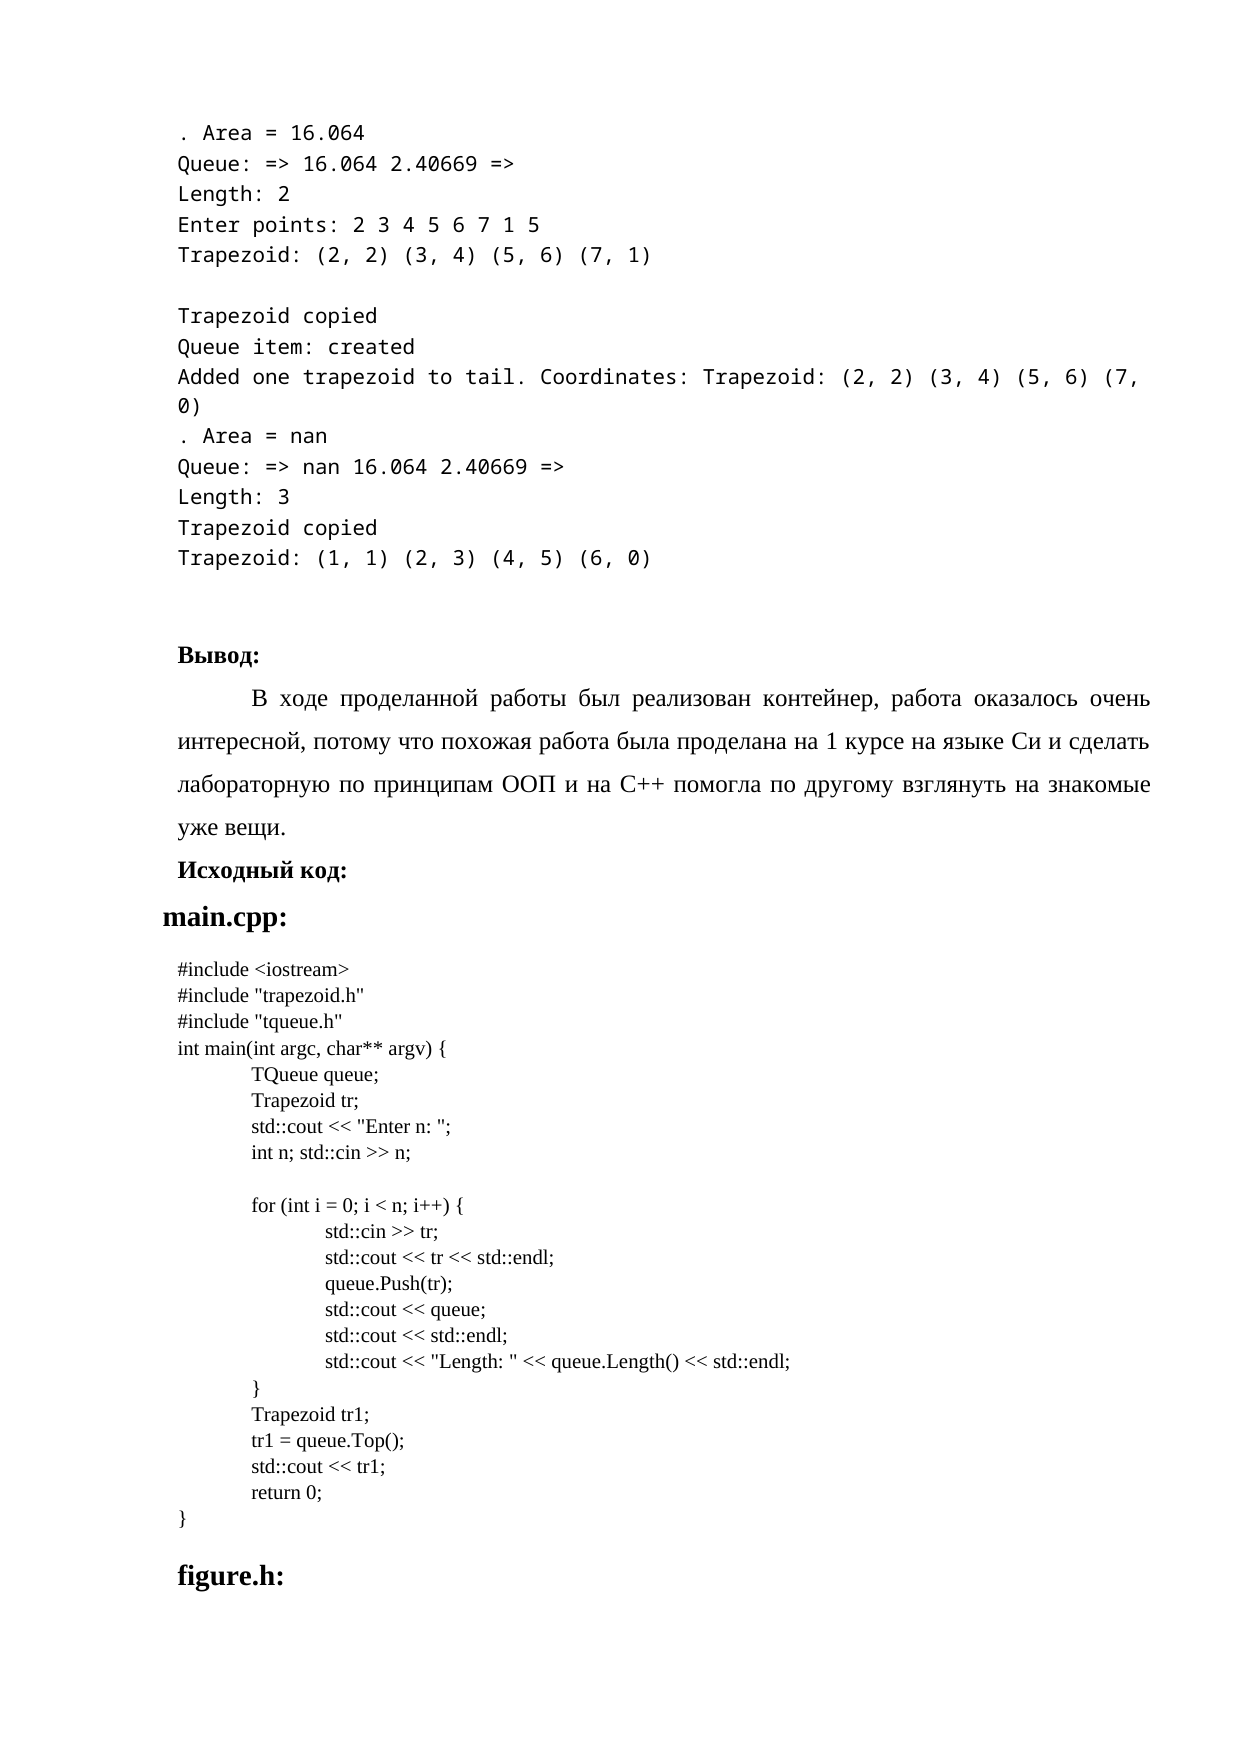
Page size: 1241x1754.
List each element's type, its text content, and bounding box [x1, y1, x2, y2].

text for (int i = 0; i < n; i++) { [177, 1192, 1152, 1217]
text tr1 = queue.Top(); [177, 1428, 1152, 1452]
text TQueue queue; [177, 1062, 1152, 1086]
text #include "tqueue.h" [177, 1009, 1152, 1033]
text std::cin >> tr; [177, 1219, 1152, 1243]
text main.cpp: [162, 899, 1152, 932]
text Queue: => nan 16.064 2.40669 => [177, 452, 1152, 480]
text Trapezoid copied [177, 513, 1152, 541]
text Queue: => 16.064 2.40669 => [177, 149, 1152, 177]
text Enter points: 2 3 4 5 6 7 1 5 [177, 210, 1152, 238]
text int main(int argc, char** argv) { [177, 1036, 1152, 1060]
text . Area = 16.064 [177, 118, 1152, 147]
text std::cout << "Length: " << queue.Length() << std::endl; [177, 1349, 1152, 1373]
list Вывод: В ходе проделанной работы был реализован контейнер, работа оказалось очень интересной, потому что похожая работа была проделана на 1 курсе на языке Си и сделать лабораторную по принципам ООП и на С++ помогла по другому взглянуть на знакомые уже вещи. [177, 640, 1152, 841]
text std::cout << tr << std::endl; [177, 1245, 1152, 1269]
text Length: 2 [177, 179, 1152, 208]
text std::cout << "Enter n: "; [177, 1114, 1152, 1138]
text . Area = nan [177, 421, 1152, 450]
text Trapezoid tr1; [177, 1402, 1152, 1426]
text int n; std::cin >> n; [177, 1140, 1152, 1164]
list Исходный код: [177, 856, 1152, 884]
text std::cout << std::endl; [177, 1323, 1152, 1347]
text } [177, 1506, 1152, 1530]
text Trapezoid: (1, 1) (2, 3) (4, 5) (6, 0) [177, 543, 1152, 572]
text std::cout << tr1; [177, 1454, 1152, 1478]
text Trapezoid tr; [177, 1088, 1152, 1112]
text Queue item: created [177, 332, 1152, 360]
text figure.h: [177, 1558, 1152, 1592]
text } [177, 1376, 1152, 1399]
text Trapezoid copied [177, 301, 1152, 330]
text Trapezoid: (2, 2) (3, 4) (5, 6) (7, 1) [177, 240, 1152, 269]
text queue.Push(tr); [177, 1271, 1152, 1295]
text #include <iostream> [177, 957, 1152, 981]
text Added one trapezoid to tail. Coordinates: Trapezoid: (2, 2) (3, 4) (5, 6) (7, 0) [177, 362, 1152, 419]
text #include "trapezoid.h" [177, 983, 1152, 1007]
text std::cout << queue; [177, 1297, 1152, 1321]
text return 0; [177, 1480, 1152, 1504]
text Length: 3 [177, 482, 1152, 511]
